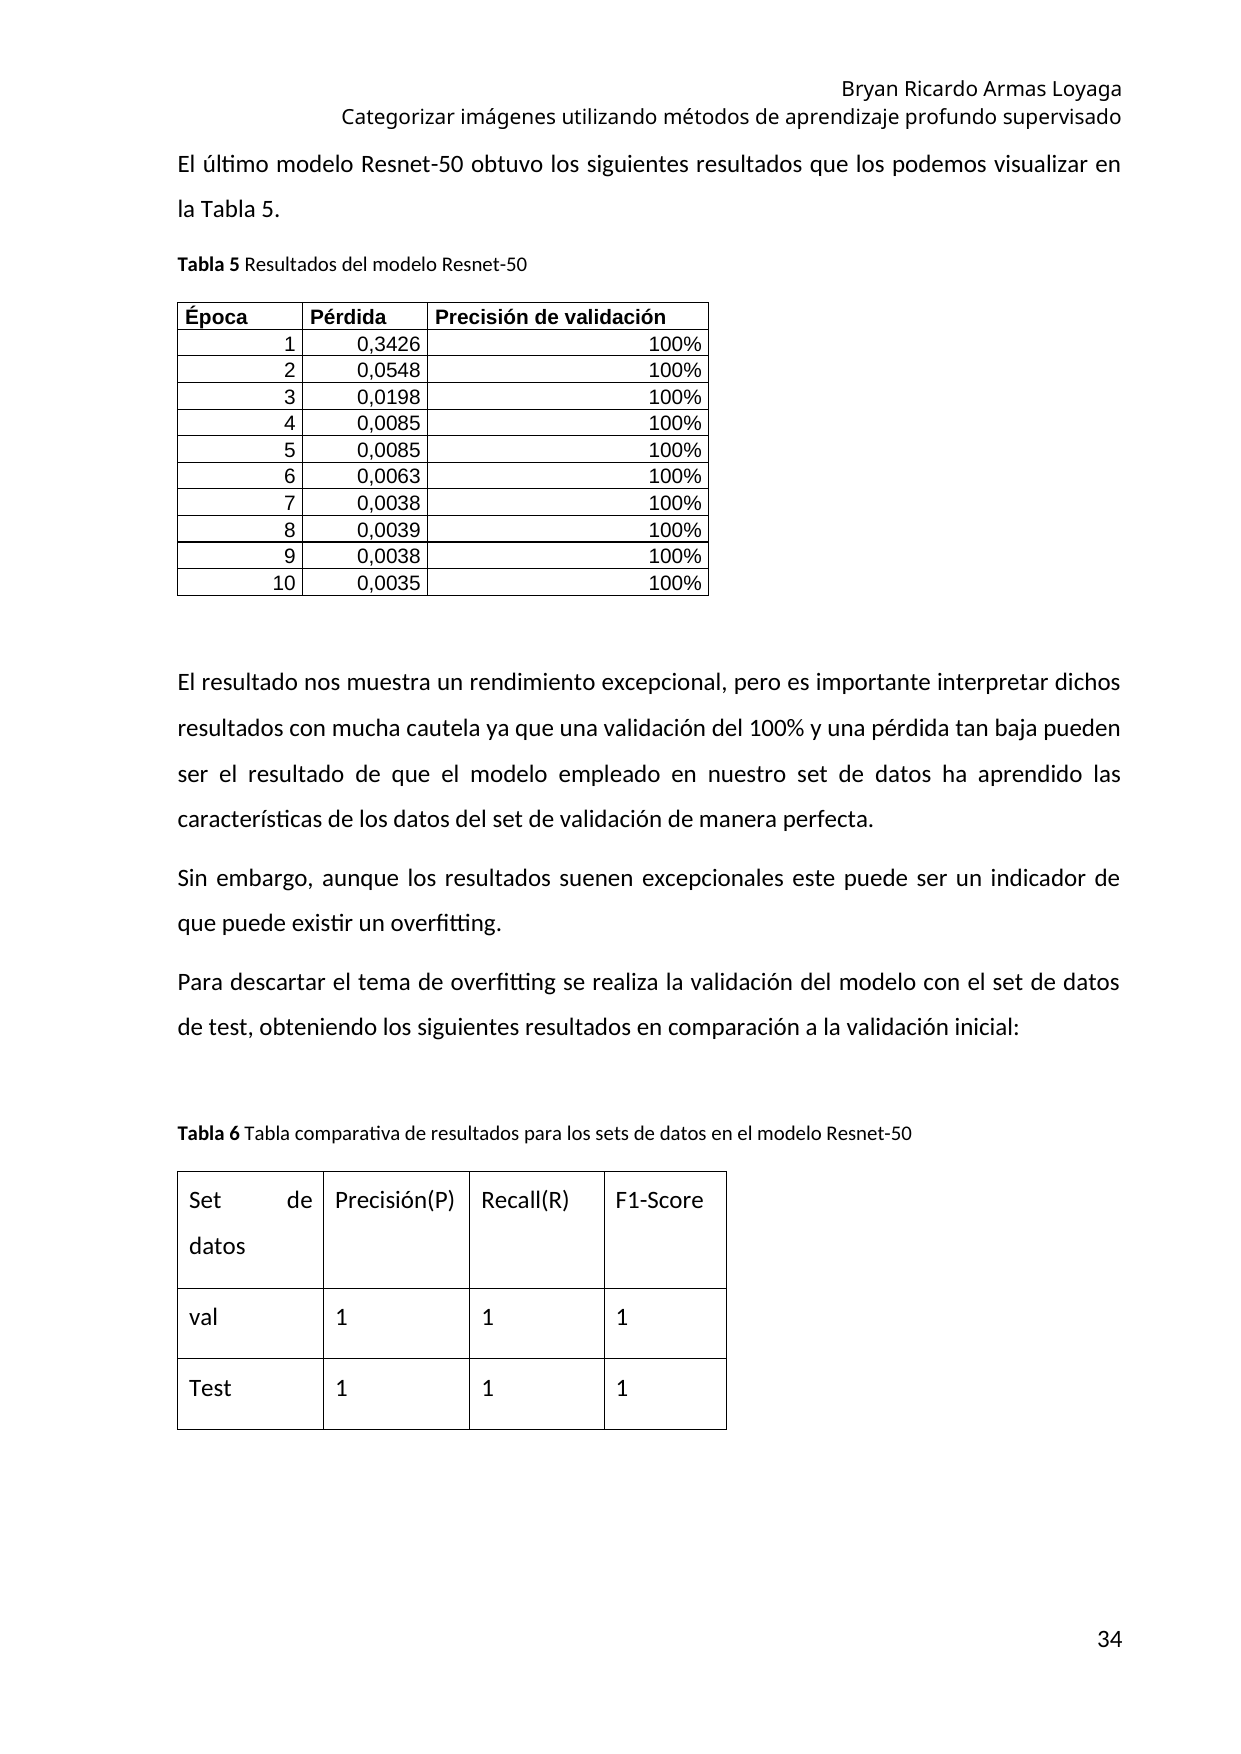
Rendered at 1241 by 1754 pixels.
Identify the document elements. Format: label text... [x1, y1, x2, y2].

table_cell 1 [178, 330, 302, 355]
table_cell 100% [428, 516, 708, 541]
table_cell 0,0038 [303, 543, 427, 568]
table_cell 2 [178, 356, 302, 382]
table_header Set de datos [178, 1172, 323, 1287]
table_cell 100% [428, 463, 708, 488]
table_cell 4 [178, 410, 302, 435]
table_cell 1 [324, 1359, 469, 1429]
table_cell 0,0198 [303, 383, 427, 408]
table_cell 0,0063 [303, 463, 427, 488]
table_cell 9 [178, 543, 302, 568]
table_cell 100% [428, 356, 708, 382]
table_cell 100% [428, 436, 708, 462]
table_header Recall(R) [470, 1172, 604, 1287]
table_cell 1 [324, 1289, 469, 1358]
table_cell Test [178, 1359, 323, 1429]
text Tabla 5 Resultados del modelo Resnet-50 [177, 252, 1122, 277]
table_cell 0,0035 [303, 569, 427, 594]
table_cell 0,3426 [303, 330, 427, 355]
table_cell 1 [470, 1359, 604, 1429]
table_cell 100% [428, 330, 708, 355]
table_cell 1 [470, 1289, 604, 1358]
table_cell 100% [428, 543, 708, 568]
table_cell 5 [178, 436, 302, 462]
table_header Época [178, 303, 302, 329]
table_header Pérdida [303, 303, 427, 329]
table_cell val [178, 1289, 323, 1358]
table_header F1-Score [605, 1172, 726, 1287]
text El último modelo Resnet-50 obtuvo los siguientes resultados que los podemos visualizar en la Tabla 5. [177, 148, 1122, 224]
table_cell 100% [428, 410, 708, 435]
table_cell 3 [178, 383, 302, 408]
text Para descartar el tema de overfitting se realiza la validación del modelo con el set de datos de test, obteniendo los siguientes resultados en comparación a la validación inicial: [177, 966, 1122, 1042]
table_cell 100% [428, 383, 708, 408]
table_cell 0,0548 [303, 356, 427, 382]
table_cell 0,0085 [303, 410, 427, 435]
table_header Precisión de validación [428, 303, 708, 329]
table_cell 0,0039 [303, 516, 427, 541]
table_cell 100% [428, 569, 708, 594]
table_cell 100% [428, 489, 708, 515]
text Tabla 6 Tabla comparativa de resultados para los sets de datos en el modelo Resnet-50 [177, 1120, 1122, 1146]
table_cell 1 [605, 1289, 726, 1358]
text Sin embargo, aunque los resultados suenen excepcionales este puede ser un indicador de que puede existir un overfitting. [177, 862, 1122, 938]
table_cell 8 [178, 516, 302, 541]
table_cell 6 [178, 463, 302, 488]
table_cell 7 [178, 489, 302, 515]
table_cell 10 [178, 569, 302, 594]
table_cell 0,0085 [303, 436, 427, 462]
text El resultado nos muestra un rendimiento excepcional, pero es importante interpretar dichos resultados con mucha cautela ya que una validación del 100% y una pérdida tan baja pueden ser el resultado de que el modelo empleado en nuestro set de datos ha aprendido las características de los datos del set de validación de manera perfecta. [177, 666, 1122, 834]
table_cell 1 [605, 1359, 726, 1429]
table_header Precisión(P) [324, 1172, 469, 1287]
table_cell 0,0038 [303, 489, 427, 515]
